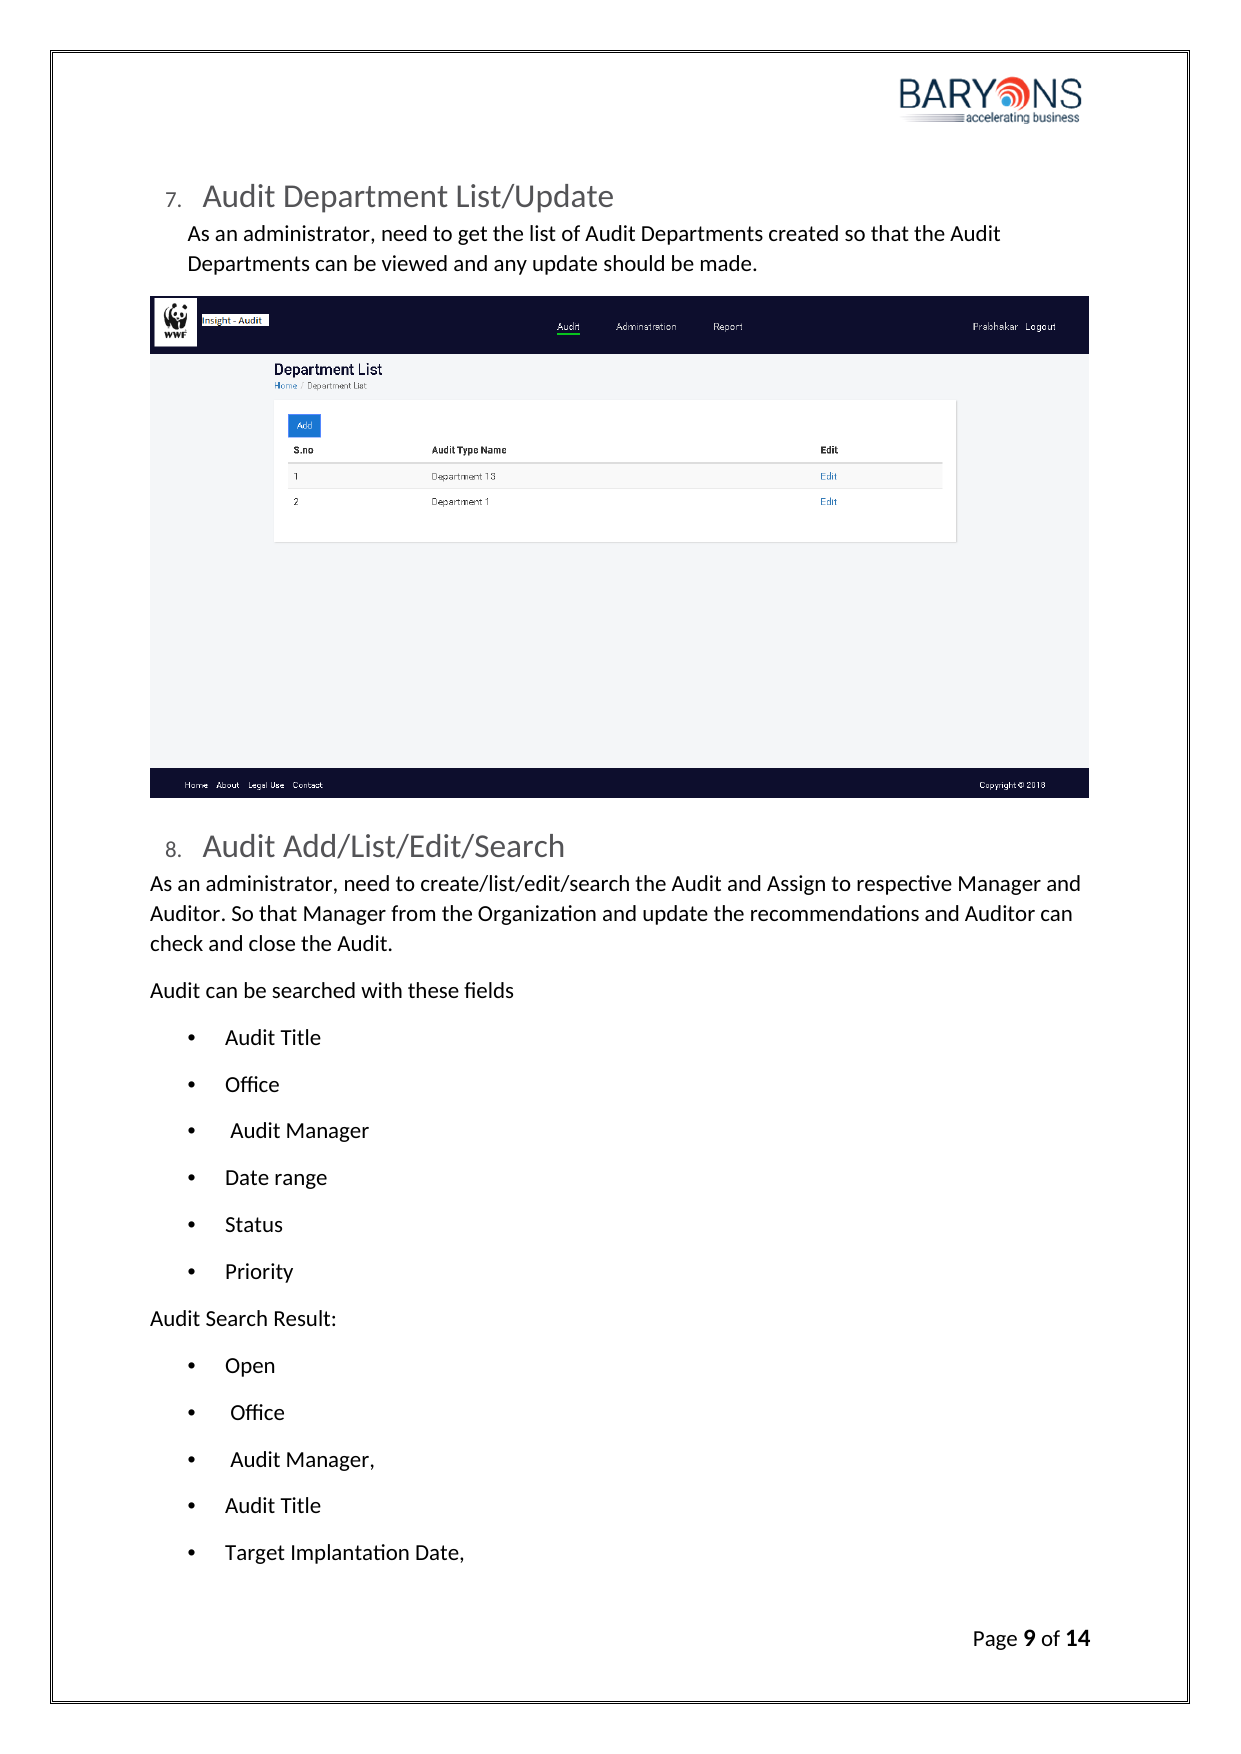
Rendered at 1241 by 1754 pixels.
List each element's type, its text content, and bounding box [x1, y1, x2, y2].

list Audit Title [187, 1023, 1090, 1051]
list Open [187, 1351, 1090, 1379]
picture [888, 73, 1091, 124]
list Date range [187, 1163, 1090, 1192]
list Office [187, 1070, 1090, 1098]
list Status [187, 1210, 1090, 1238]
text As an administrator, need to create/list/edit/search the Audit and Assign to respective Manager and Auditor. So that Manager from the Organization and update the recommendations and Auditor can check and close the Audit. [150, 869, 1090, 957]
list Audit Manager, [187, 1445, 1090, 1473]
list Priority [187, 1257, 1090, 1285]
list Audit Title [187, 1492, 1090, 1520]
list Audit Manager [187, 1117, 1090, 1145]
text Audit can be searched with these fields [150, 976, 1090, 1004]
picture [150, 296, 1089, 798]
subtitle Audit Department List/Update [165, 175, 1090, 216]
text As an administrator, need to get the list of Audit Departments created so that the Audit Departments can be viewed and any update should be made. [187, 219, 1090, 277]
list Office [187, 1398, 1090, 1426]
subtitle Audit Add/List/Edit/Search [165, 825, 1090, 866]
list Target Implantation Date, [187, 1538, 1090, 1567]
text Audit Search Result: [150, 1304, 1090, 1332]
